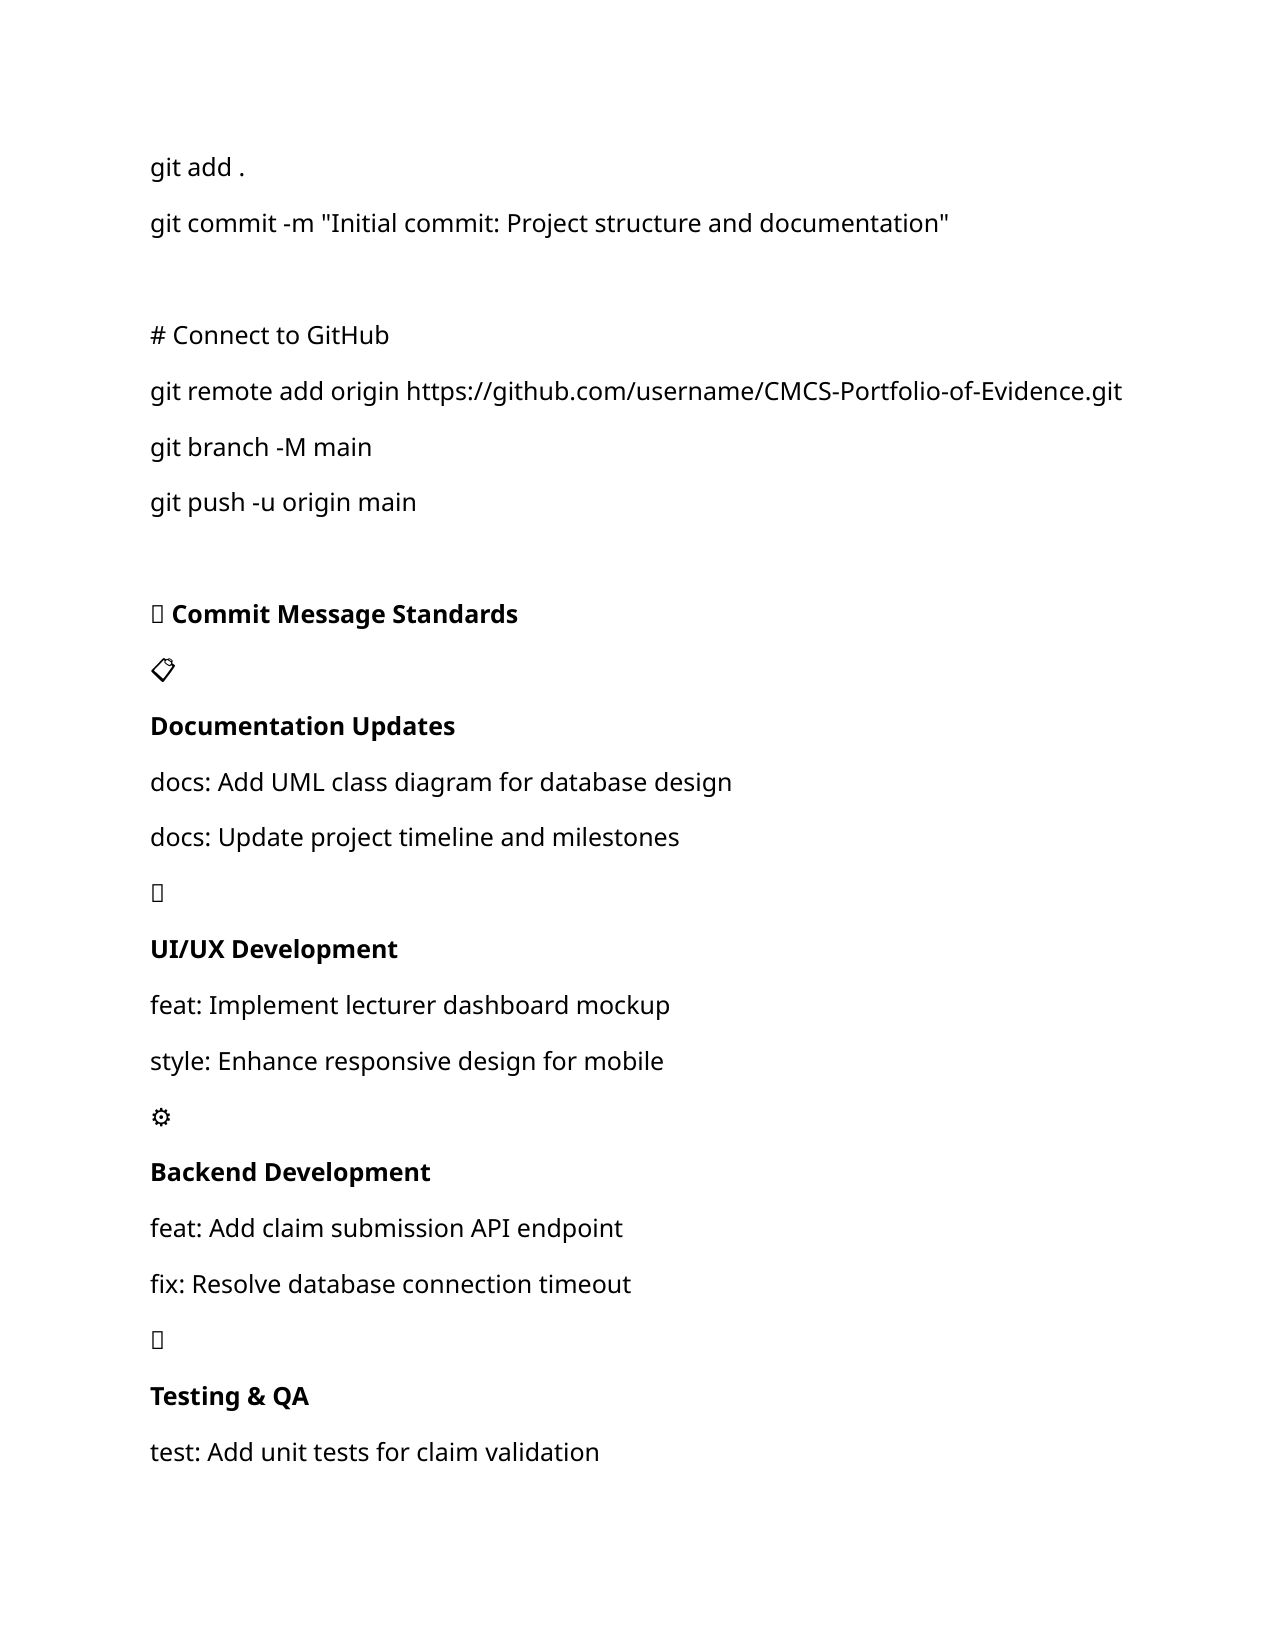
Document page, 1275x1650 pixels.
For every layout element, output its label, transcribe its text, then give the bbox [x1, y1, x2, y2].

text ⚙️ [150, 1099, 1125, 1133]
text Documentation Updates [150, 708, 1125, 742]
text fix: Resolve database connection timeout [150, 1267, 1125, 1301]
text docs: Update project timeline and milestones [150, 820, 1125, 854]
text git add . [150, 150, 1125, 184]
text # Connect to GitHub [150, 317, 1125, 352]
text 📋 [150, 652, 1125, 687]
text git commit -m "Initial commit: Project structure and documentation" [150, 206, 1125, 240]
text Backend Development [150, 1155, 1125, 1189]
text git remote add origin https://github.com/username/CMCS-Portfolio-of-Evidence.git [150, 373, 1125, 407]
text feat: Implement lecturer dashboard mockup [150, 987, 1125, 1022]
text Testing & QA [150, 1378, 1125, 1412]
text test: Add unit tests for claim validation [150, 1434, 1125, 1468]
text UI/UX Development [150, 932, 1125, 966]
text git push -u origin main [150, 485, 1125, 519]
text 🎨 [150, 876, 1125, 910]
text 📝 Commit Message Standards [150, 597, 1125, 631]
text 🧪 [150, 1322, 1125, 1357]
text docs: Add UML class diagram for database design [150, 764, 1125, 798]
text git branch -M main [150, 429, 1125, 463]
text feat: Add claim submission API endpoint [150, 1211, 1125, 1245]
text style: Enhance responsive design for mobile [150, 1043, 1125, 1077]
